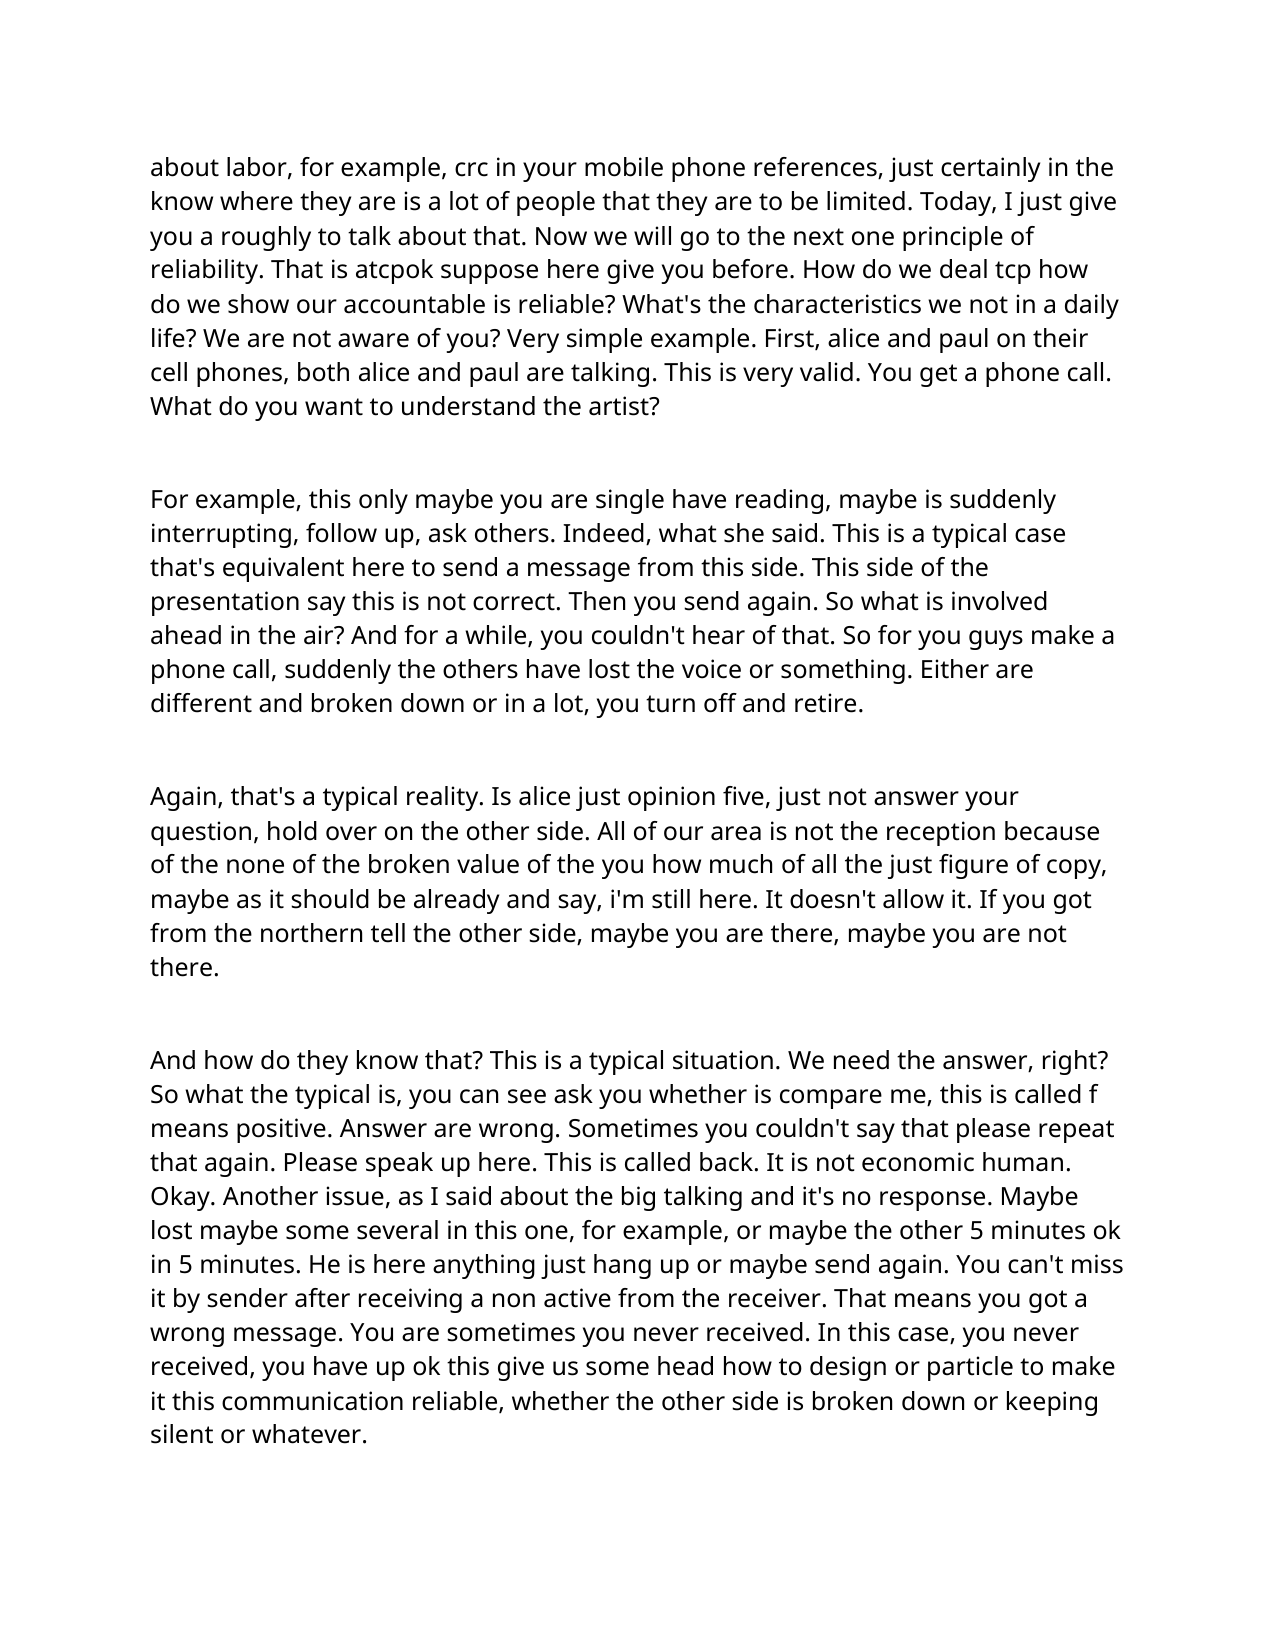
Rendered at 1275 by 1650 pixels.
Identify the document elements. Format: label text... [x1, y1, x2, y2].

text Again, that's a typical reality. Is alice just opinion five, just not answer your question, hold over on the other side. All of our area is not the reception because of the none of the broken value of the you how much of all the just figure of copy, maybe as it should be already and say, i'm still here. It doesn't allow it. If you got from the northern tell the other side, maybe you are there, maybe you are not there. [150, 745, 1125, 983]
text For example, this only maybe you are single have reading, maybe is suddenly interrupting, follow up, ask others. Indeed, what she said. This is a typical case that's equivalent here to send a message from this side. This side of the presentation say this is not correct. Then you send again. So what is involved ahead in the air? And for a while, you couldn't hear of that. So for you guys make a phone call, suddenly the others have lost the voice or something. Either are different and broken down or in a lot, you turn off and retire. [150, 447, 1125, 720]
text And how do they know that? This is a typical situation. We need the answer, right? So what the typical is, you can see ask you whether is compare me, this is called f means positive. Answer are wrong. Sometimes you couldn't say that please repeat that again. Please speak up here. This is called back. It is not economic human. Okay. Another issue, as I said about the big talking and it's no response. Maybe lost maybe some several in this one, for example, or maybe the other 5 minutes ok in 5 minutes. He is here anything just hang up or maybe send again. You can't miss it by sender after receiving a non active from the receiver. That means you got a wrong message. You are sometimes you never received. In this case, you never received, you have up ok this give us some head how to design or particle to make it this communication reliable, whether the other side is broken down or keeping silent or whatever. [150, 1008, 1125, 1451]
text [150, 150, 1125, 422]
